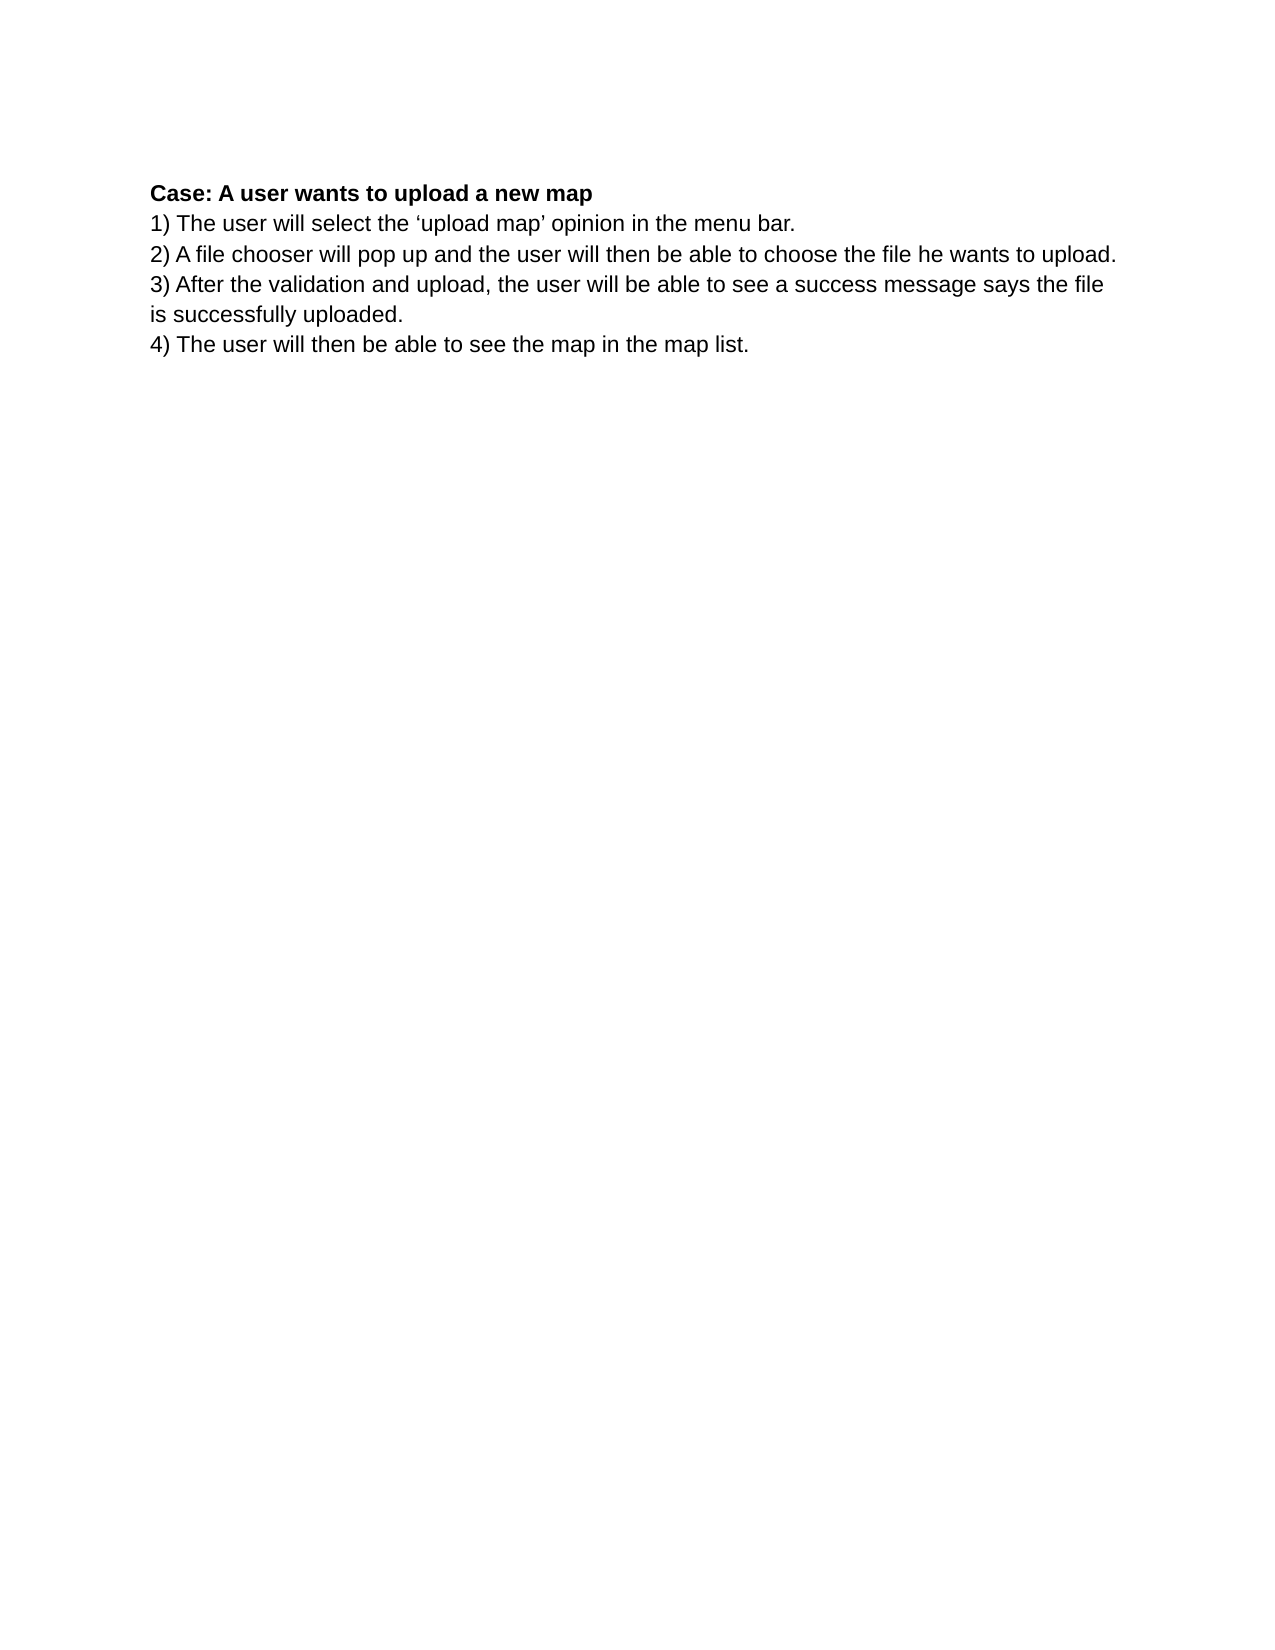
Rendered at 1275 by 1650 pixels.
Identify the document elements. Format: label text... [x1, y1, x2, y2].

text Case: A user wants to upload a new map [150, 180, 1125, 207]
text 3) After the validation and upload, the user will be able to see a success message says the file is successfully uploaded. [150, 271, 1125, 327]
text 4) The user will then be able to see the map in the map list. [150, 331, 1125, 358]
text 1) The user will select the ‘upload map’ opinion in the menu bar. [150, 210, 1125, 237]
text 2) A file chooser will pop up and the user will then be able to choose the file he wants to upload. [150, 241, 1125, 267]
